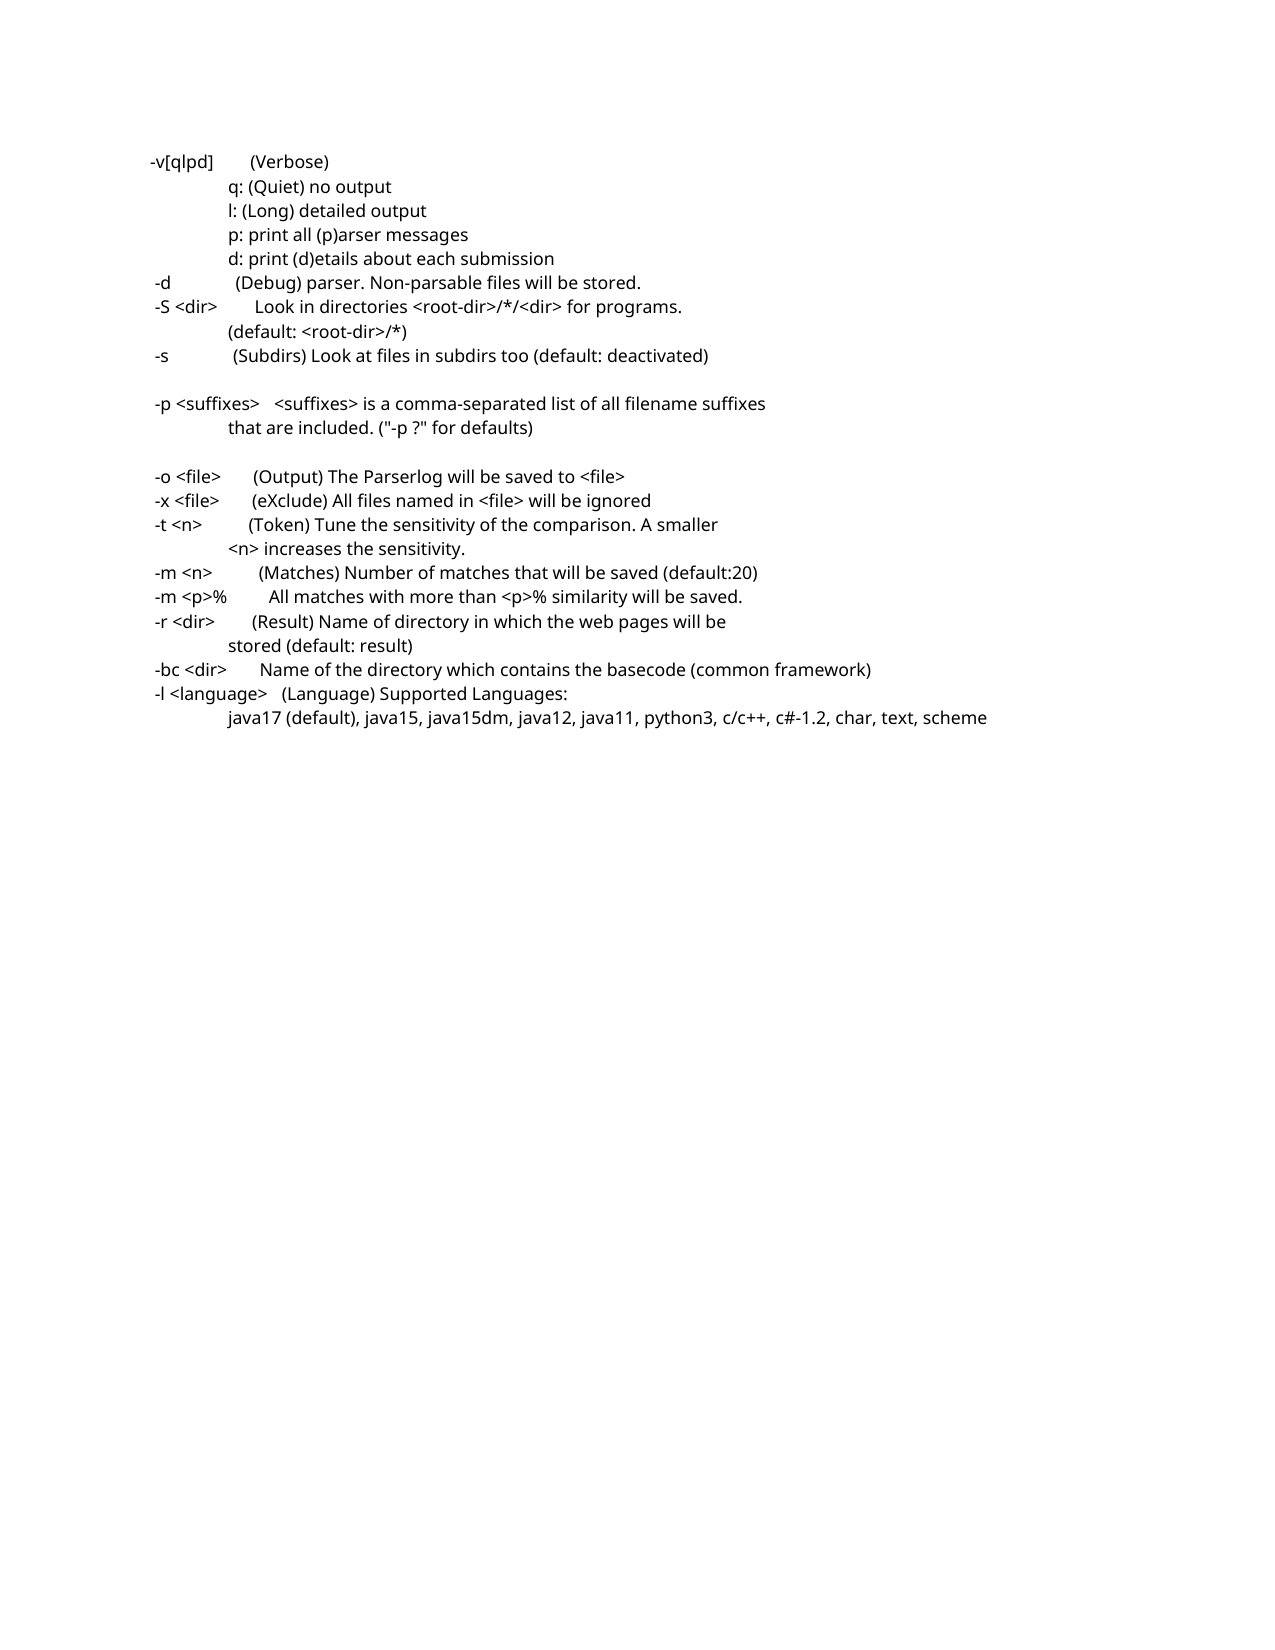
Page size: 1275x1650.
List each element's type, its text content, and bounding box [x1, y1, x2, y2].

text -l <language> (Language) Supported Languages: [150, 682, 1125, 706]
text -v[qlpd] (Verbose) [150, 150, 1125, 174]
text that are included. ("-p ?" for defaults) [150, 416, 1125, 440]
text -r <dir> (Result) Name of directory in which the web pages will be [150, 609, 1125, 633]
text q: (Quiet) no output [150, 174, 1125, 198]
text -s (Subdirs) Look at files in subdirs too (default: deactivated) [150, 343, 1125, 367]
text -m <n> (Matches) Number of matches that will be saved (default:20) [150, 561, 1125, 585]
text -x <file> (eXclude) All files named in <file> will be ignored [150, 488, 1125, 512]
text -d (Debug) parser. Non-parsable files will be stored. [150, 271, 1125, 295]
text l: (Long) detailed output [150, 198, 1125, 222]
text -p <suffixes> <suffixes> is a comma-separated list of all filename suffixes [150, 392, 1125, 416]
text d: print (d)etails about each submission [150, 247, 1125, 271]
text <n> increases the sensitivity. [150, 537, 1125, 561]
text -o <file> (Output) The Parserlog will be saved to <file> [150, 464, 1125, 488]
text -t <n> (Token) Tune the sensitivity of the comparison. A smaller [150, 512, 1125, 537]
text stored (default: result) [150, 633, 1125, 657]
text java17 (default), java15, java15dm, java12, java11, python3, c/c++, c#-1.2, char, text, scheme [150, 706, 1125, 730]
text p: print all (p)arser messages [150, 222, 1125, 247]
text -m <p>% All matches with more than <p>% similarity will be saved. [150, 585, 1125, 609]
text -bc <dir> Name of the directory which contains the basecode (common framework) [150, 657, 1125, 682]
text -S <dir> Look in directories <root-dir>/*/<dir> for programs. [150, 295, 1125, 319]
text (default: <root-dir>/*) [150, 319, 1125, 343]
